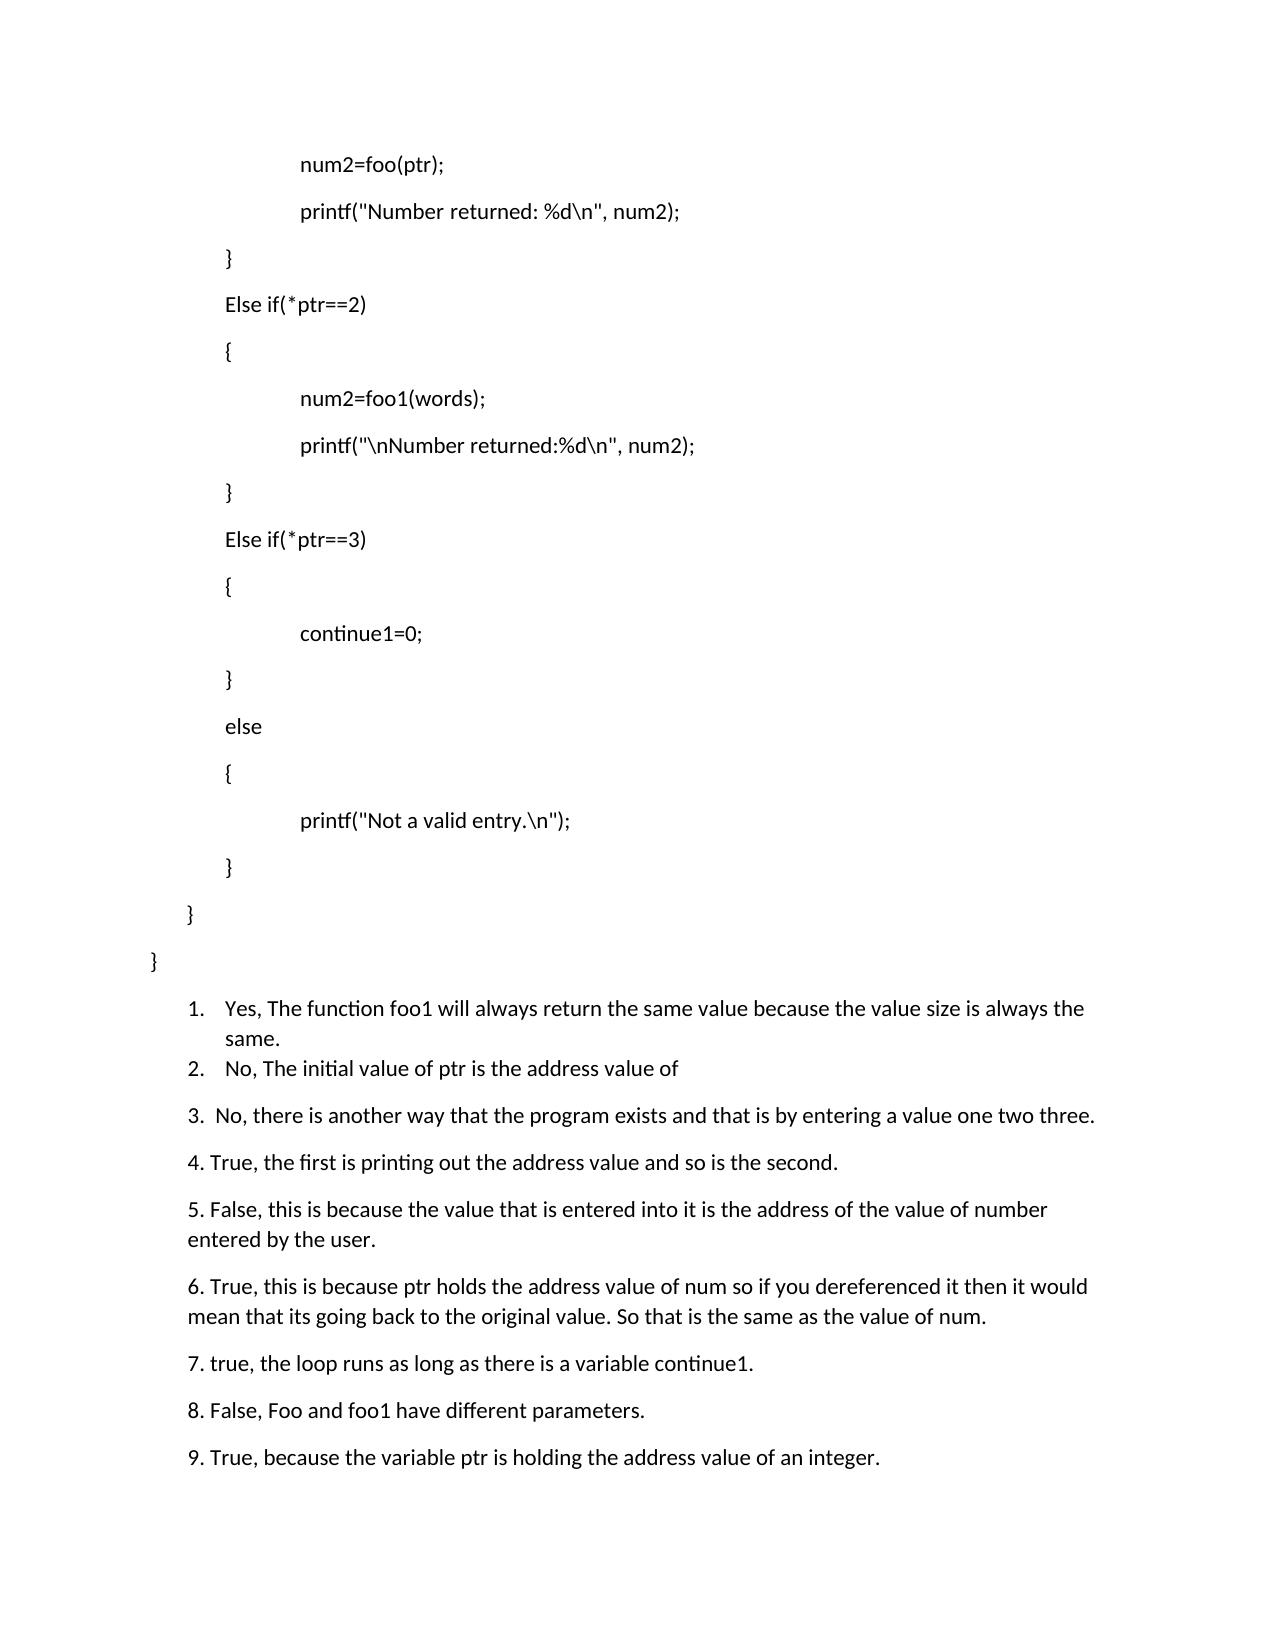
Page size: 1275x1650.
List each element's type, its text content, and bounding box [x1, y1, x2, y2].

text printf("Number returned: %d\n", num2); [225, 197, 1125, 225]
text } [150, 947, 1125, 975]
text else [225, 712, 1125, 741]
text { [225, 759, 1125, 787]
text } [225, 853, 1125, 881]
text 8. False, Foo and foo1 have different parameters. [187, 1396, 1125, 1424]
text num2=foo(ptr); [225, 150, 1125, 178]
list Yes, The function foo1 will always return the same value because the value size is always the same. [187, 994, 1125, 1052]
text } [150, 900, 1125, 928]
text 9. True, because the variable ptr is holding the address value of an integer. [187, 1443, 1125, 1471]
text 7. true, the loop runs as long as there is a variable continue1. [187, 1349, 1125, 1377]
text 6. True, this is because ptr holds the address value of num so if you dereferenced it then it would mean that its going back to the original value. So that is the same as the value of num. [187, 1272, 1125, 1330]
text { [225, 572, 1125, 600]
text printf("Not a valid entry.\n"); [225, 806, 1125, 834]
text { [225, 337, 1125, 366]
list No, The initial value of ptr is the address value of [187, 1054, 1125, 1082]
text printf("\nNumber returned:%d\n", num2); [225, 431, 1125, 459]
text Else if(*ptr==3) [225, 525, 1125, 553]
text } [225, 478, 1125, 506]
text continue1=0; [225, 619, 1125, 647]
text 5. False, this is because the value that is entered into it is the address of the value of number entered by the user. [187, 1195, 1125, 1253]
text 4. True, the first is printing out the address value and so is the second. [187, 1148, 1125, 1176]
text 3. No, there is another way that the program exists and that is by entering a value one two three. [187, 1101, 1125, 1129]
text Else if(*ptr==2) [225, 291, 1125, 319]
text num2=foo1(words); [225, 384, 1125, 412]
text } [225, 244, 1125, 272]
text } [225, 666, 1125, 694]
